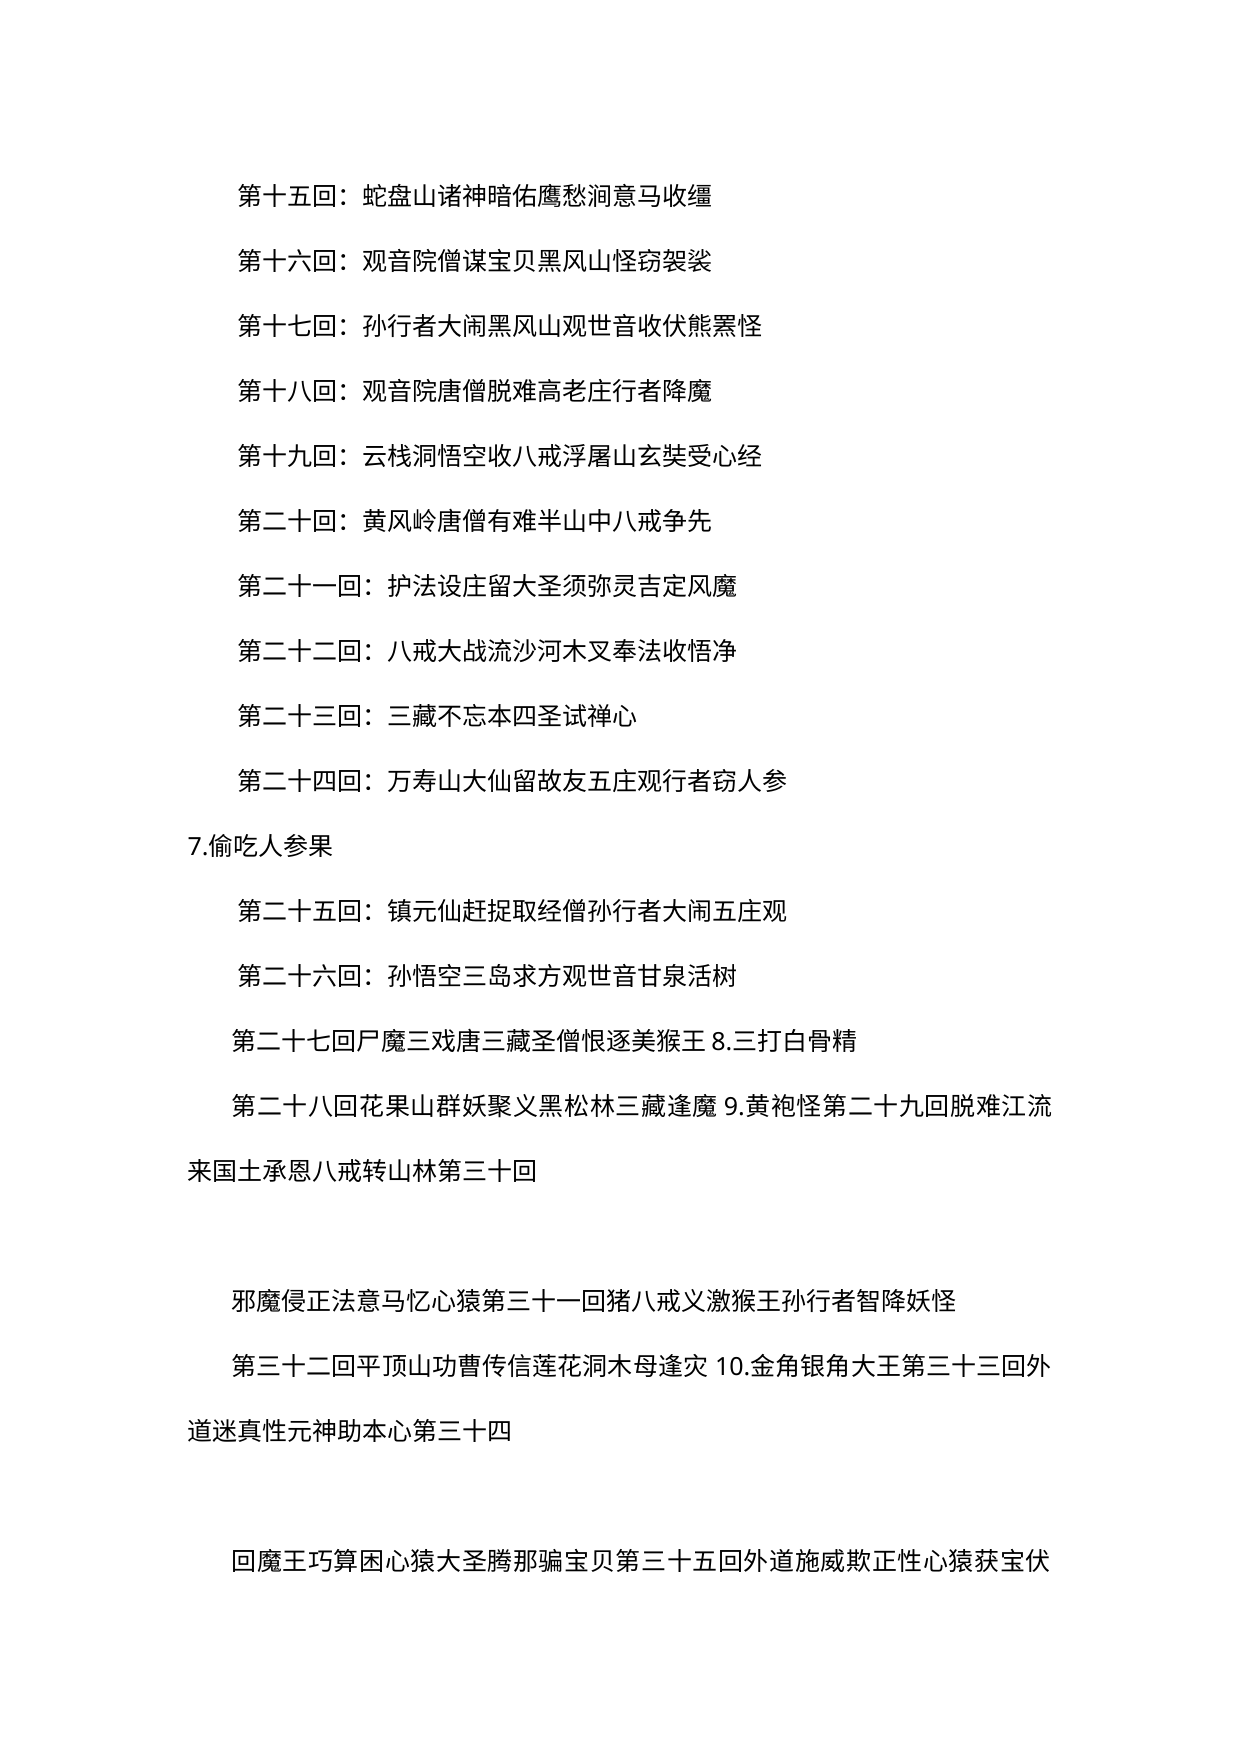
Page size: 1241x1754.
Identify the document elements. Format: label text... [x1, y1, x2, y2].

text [187, 1527, 1053, 1592]
text 第二十八回花果山群妖聚义黑松林三藏逢魔9.黄袍怪第二十九回脱难江流来国土承恩八戒转山林第三十回 [187, 1072, 1053, 1202]
text 第二十五回：镇元仙赶捉取经僧孙行者大闹五庄观 [187, 877, 1053, 942]
text 第十七回：孙行者大闹黑风山观世音收伏熊罴怪 [187, 292, 1053, 357]
text 第二十回：黄风岭唐僧有难半山中八戒争先 [187, 487, 1053, 552]
text 第三十二回平顶山功曹传信莲花洞木母逢灾10.金角银角大王第三十三回外道迷真性元神助本心第三十四 [187, 1332, 1053, 1462]
text 第十六回：观音院僧谋宝贝黑风山怪窃袈裟 [187, 227, 1053, 292]
text 第二十一回：护法设庄留大圣须弥灵吉定风魔 [187, 552, 1053, 617]
text 第二十三回：三藏不忘本四圣试禅心 [187, 682, 1053, 747]
text 第二十二回：八戒大战流沙河木叉奉法收悟净 [187, 617, 1053, 682]
text 第二十四回：万寿山大仙留故友五庄观行者窃人参 [187, 747, 1053, 812]
text 邪魔侵正法意马忆心猿第三十一回猪八戒义激猴王孙行者智降妖怪 [187, 1267, 1053, 1332]
text 7.偷吃人参果 [187, 812, 1053, 877]
text 第十五回：蛇盘山诸神暗佑鹰愁涧意马收缰 [187, 162, 1053, 227]
text 第十八回：观音院唐僧脱难高老庄行者降魔 [187, 357, 1053, 422]
text 第十九回：云栈洞悟空收八戒浮屠山玄奘受心经 [187, 422, 1053, 487]
text 第二十七回尸魔三戏唐三藏圣僧恨逐美猴王8.三打白骨精 [187, 1007, 1053, 1072]
text 第二十六回：孙悟空三岛求方观世音甘泉活树 [187, 942, 1053, 1007]
